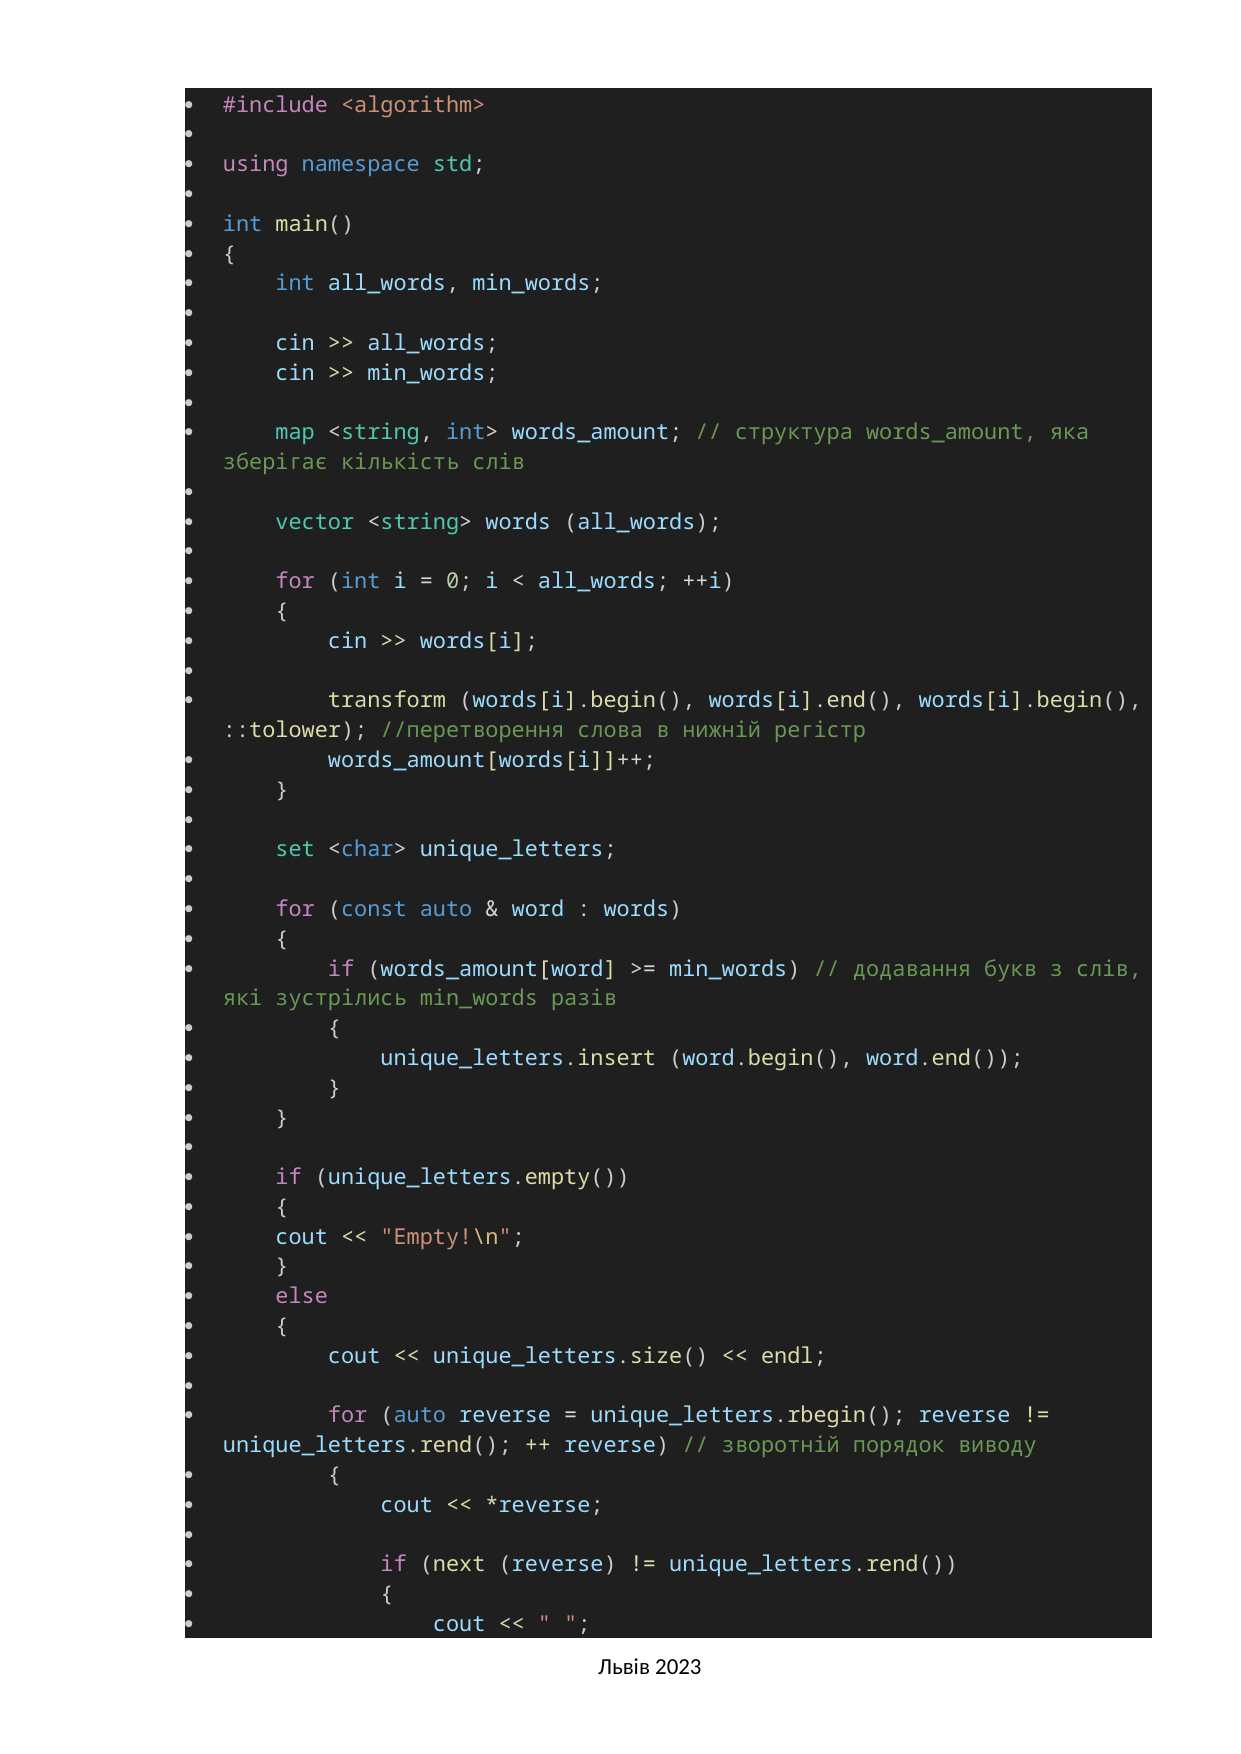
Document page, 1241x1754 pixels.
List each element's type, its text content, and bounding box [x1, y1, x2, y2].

list if (unique_letters.empty()) [185, 1161, 1152, 1191]
list unique_letters.insert (word.begin(), word.end()); [185, 1042, 1152, 1072]
list { [185, 1578, 1152, 1608]
list cout << "Empty!\n"; [185, 1221, 1152, 1250]
list cin >> all_words; [185, 327, 1152, 357]
list cin >> words[i]; [185, 625, 1152, 654]
list } [185, 1072, 1152, 1101]
list cin >> min_words; [185, 357, 1152, 386]
list cout << *reverse; [185, 1489, 1152, 1518]
list words_amount[words[i]]++; [185, 744, 1152, 774]
list { [185, 237, 1152, 267]
list { [185, 595, 1152, 625]
list cout << " "; [185, 1608, 1152, 1638]
list else [185, 1280, 1152, 1310]
list { [185, 1012, 1152, 1042]
list int all_words, min_words; [185, 267, 1152, 297]
list { [185, 1191, 1152, 1221]
list { [185, 1310, 1152, 1340]
list } [185, 1101, 1152, 1131]
list if (next (reverse) != unique_letters.rend()) [185, 1548, 1152, 1578]
list for (int i = 0; i < all_words; ++i) [185, 565, 1152, 595]
list for (const auto & word : words) [185, 893, 1152, 923]
list set <char> unique_letters; [185, 833, 1152, 863]
list transform (words[i].begin(), words[i].end(), words[i].begin(), ::tolower); //перетворення слова в нижній регістр [185, 684, 1152, 744]
list } [185, 774, 1152, 803]
list int main() [185, 208, 1152, 237]
list map <string, int> words_amount; // структура words_amount, яка зберігає кількість слів [185, 416, 1152, 476]
list #include <algorithm> [185, 88, 1152, 118]
list cout << unique_letters.size() << endl; [185, 1340, 1152, 1369]
list using namespace std; [185, 148, 1152, 178]
list if (words_amount[word] >= min_words) // додавання букв з слів, які зустрілись min_words разів [185, 952, 1152, 1012]
list { [185, 1459, 1152, 1489]
list vector <string> words (all_words); [185, 506, 1152, 535]
list } [185, 1250, 1152, 1280]
list { [185, 923, 1152, 952]
list for (auto reverse = unique_letters.rbegin(); reverse != unique_letters.rend(); ++ reverse) // зворотній порядок виводу [185, 1399, 1152, 1459]
